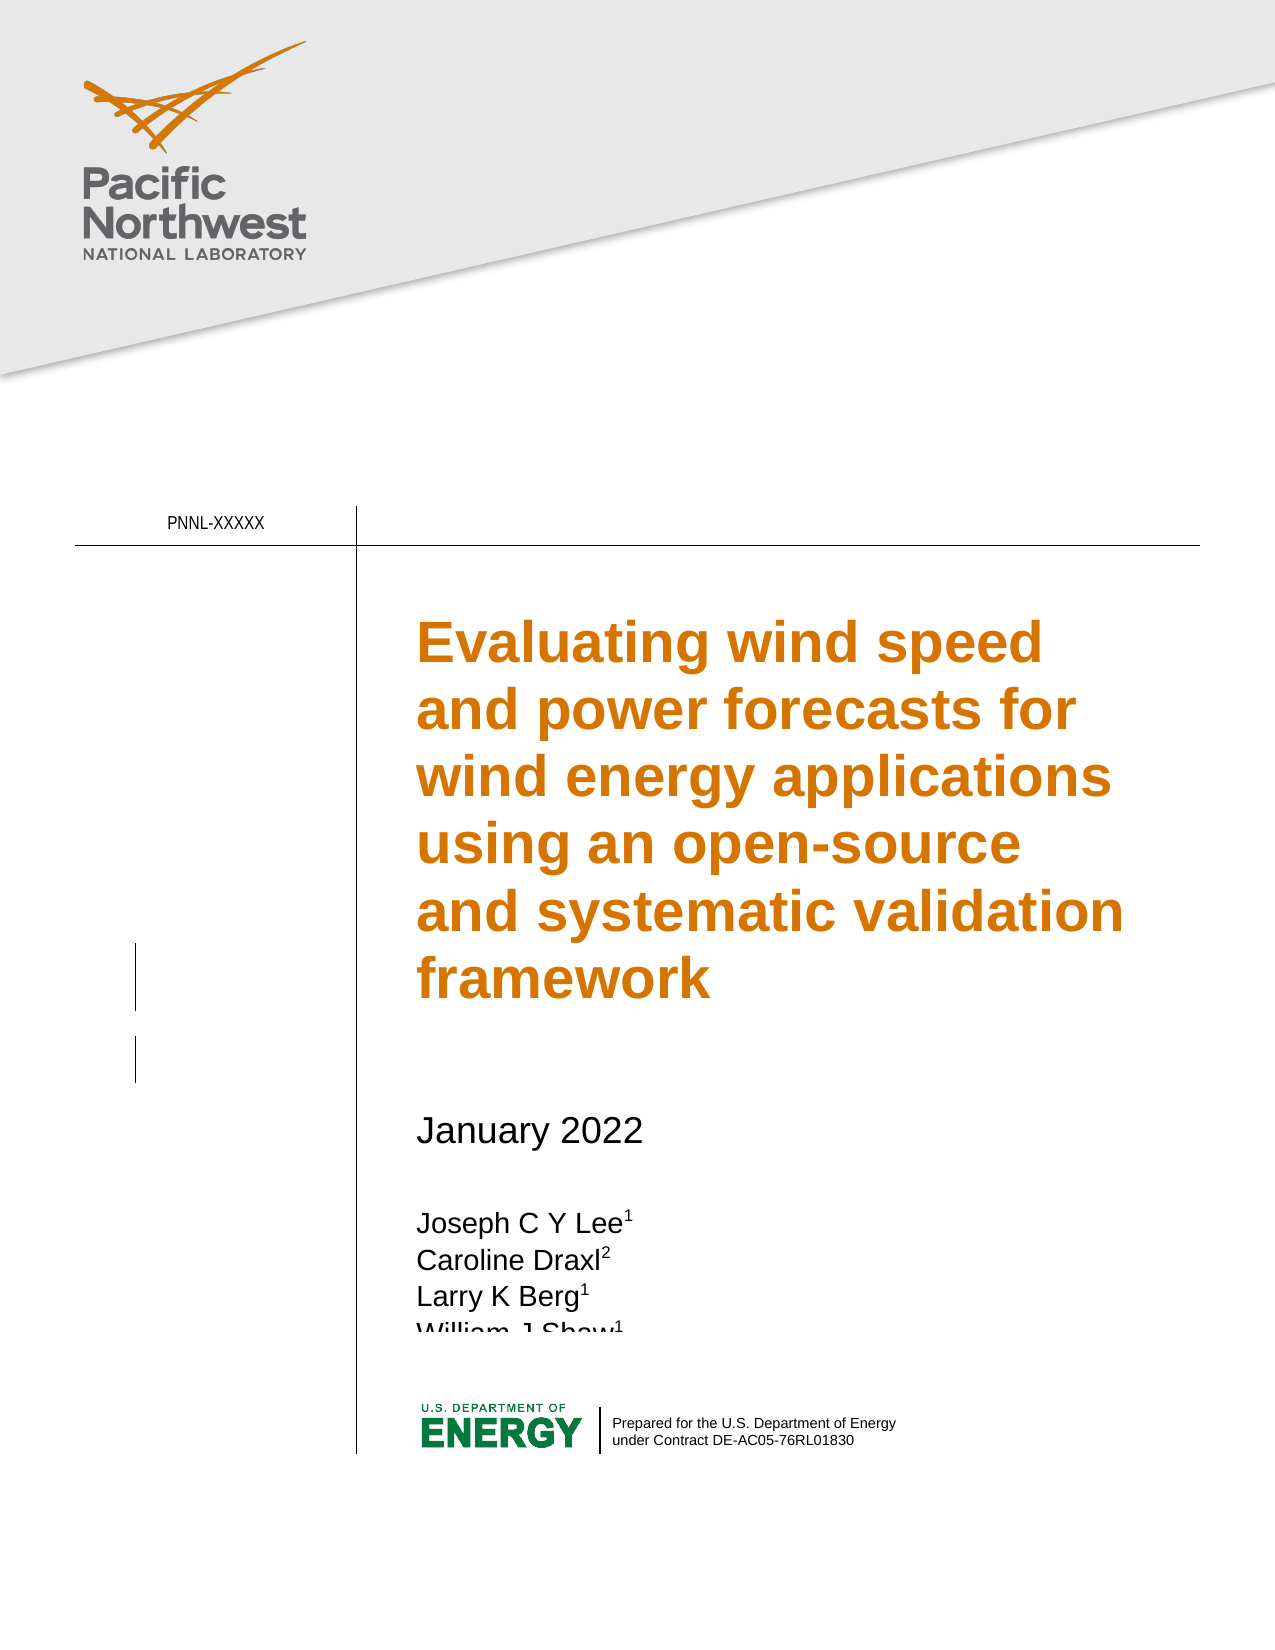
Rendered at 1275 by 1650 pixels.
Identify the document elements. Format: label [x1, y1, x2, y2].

picture [83, 41, 307, 260]
picture [418, 1400, 587, 1449]
